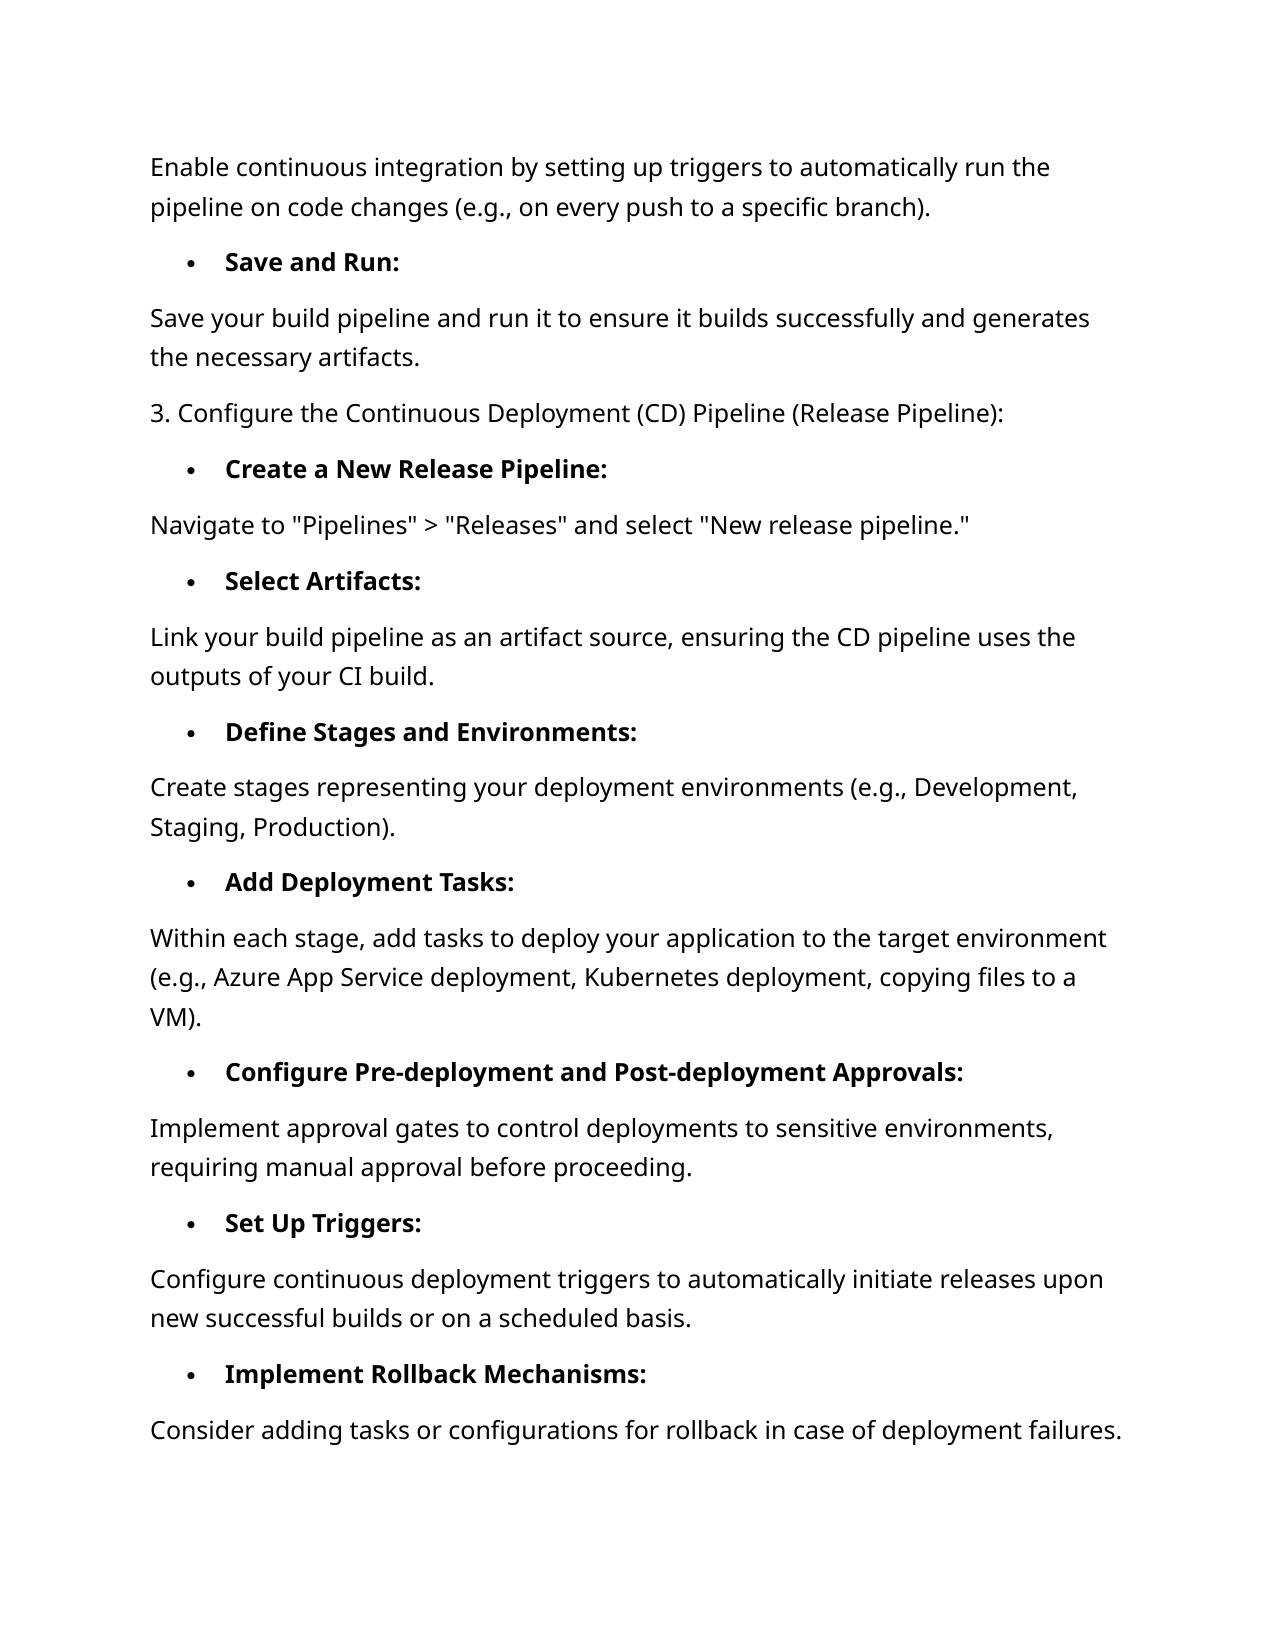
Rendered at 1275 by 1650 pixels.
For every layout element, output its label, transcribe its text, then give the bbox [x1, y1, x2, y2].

list Save and Run: [187, 245, 1125, 279]
list Set Up Triggers: [187, 1206, 1125, 1240]
text Create stages representing your deployment environments (e.g., Development, Staging, Production). [150, 770, 1125, 843]
list Create a New Release Pipeline: [187, 452, 1125, 486]
text Enable continuous integration by setting up triggers to automatically run the pipeline on code changes (e.g., on every push to a specific branch). [150, 150, 1125, 223]
text Configure continuous deployment triggers to automatically initiate releases upon new successful builds or on a scheduled basis. [150, 1262, 1125, 1335]
text Within each stage, add tasks to deploy your application to the target environment (e.g., Azure App Service deployment, Kubernetes deployment, copying files to a VM). [150, 921, 1125, 1033]
list Select Artifacts: [187, 563, 1125, 597]
text 3. Configure the Continuous Deployment (CD) Pipeline (Release Pipeline): [150, 396, 1125, 430]
text Link your build pipeline as an artifact source, ensuring the CD pipeline uses the outputs of your CI build. [150, 619, 1125, 692]
list Add Deployment Tasks: [187, 865, 1125, 899]
text Implement approval gates to control deployments to sensitive environments, requiring manual approval before proceeding. [150, 1111, 1125, 1184]
list Configure Pre-deployment and Post-deployment Approvals: [187, 1055, 1125, 1089]
list Implement Rollback Mechanisms: [187, 1357, 1125, 1391]
text Consider adding tasks or configurations for rollback in case of deployment failures. [150, 1412, 1125, 1447]
text Save your build pipeline and run it to ensure it builds successfully and generates the necessary artifacts. [150, 301, 1125, 374]
list Define Stages and Environments: [187, 714, 1125, 748]
text Navigate to "Pipelines" > "Releases" and select "New release pipeline." [150, 507, 1125, 542]
